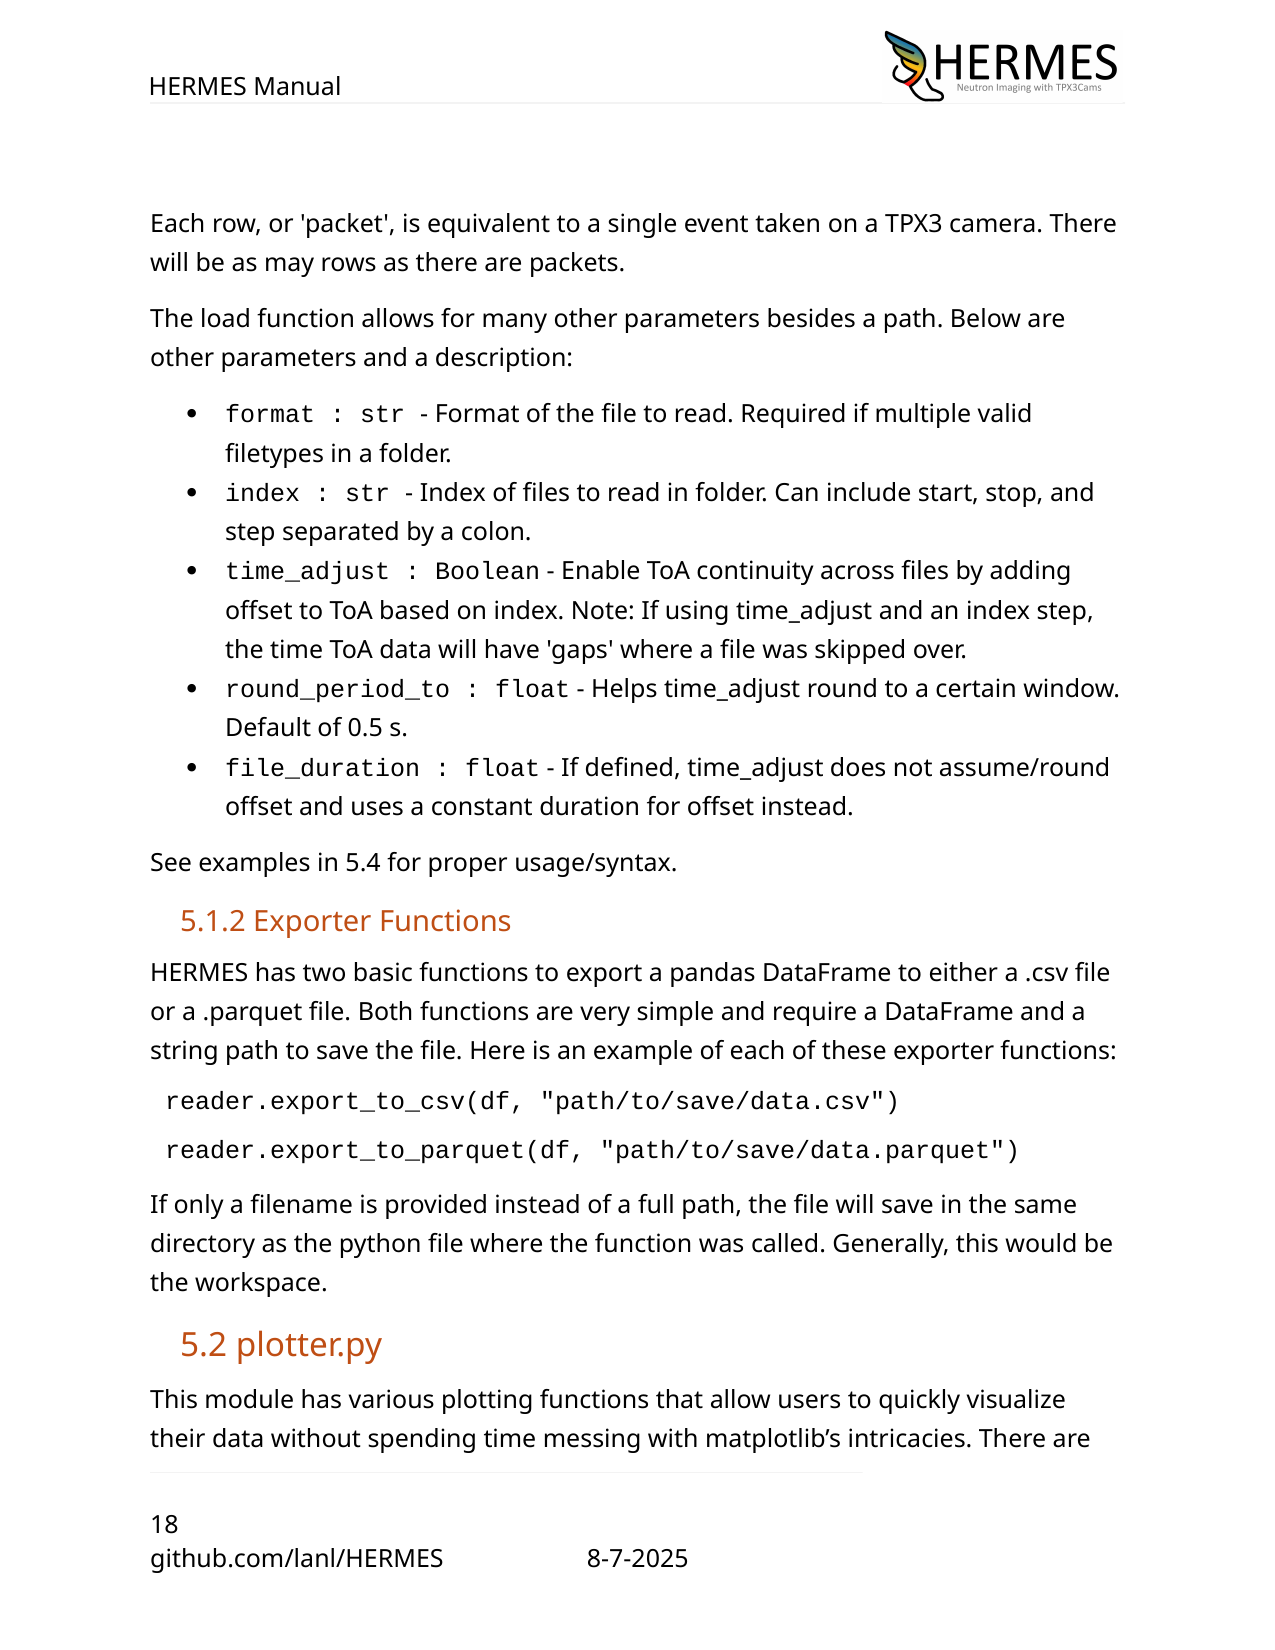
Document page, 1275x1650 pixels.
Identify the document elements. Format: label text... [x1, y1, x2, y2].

subtitle 5.2 plotter.py [180, 1321, 1125, 1366]
subtitle 5.1.2 Exporter Functions [180, 900, 1125, 940]
text HERMES has two basic functions to export a pandas DataFrame to either a .csv file or a .parquet file. Both functions are very simple and require a DataFrame and a string path to save the file. Here is an example of each of these exporter functions: [150, 954, 1125, 1067]
text reader.export_to_parquet(df, "path/to/save/data.parquet") [165, 1137, 1125, 1166]
list time_adjust : Boolean - Enable ToA continuity across files by adding offset to ToA based on index. Note: If using time_adjust and an index step, the time ToA data will have 'gaps' where a file was skipped over. [187, 553, 1125, 666]
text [150, 1381, 1125, 1454]
list round_period_to : float - Helps time_adjust round to a certain window. Default of 0.5 s. [187, 671, 1125, 744]
text Each row, or 'packet', is equivalent to a single event taken on a TPX3 camera. There will be as may rows as there are packets. [150, 206, 1125, 279]
list format : str - Format of the file to read. Required if multiple valid filetypes in a folder. [187, 396, 1125, 469]
text reader.export_to_csv(df, "path/to/save/data.csv") [165, 1088, 1125, 1117]
list file_duration : float - If defined, time_adjust does not assume/round offset and uses a constant duration for offset instead. [187, 749, 1125, 823]
list index : str - Index of files to read in folder. Can include start, stop, and step separated by a colon. [187, 474, 1125, 548]
text The load function allows for many other parameters besides a path. Below are other parameters and a description: [150, 301, 1125, 374]
picture [882, 30, 1123, 103]
text See examples in 5.4 for proper usage/syntax. [150, 844, 1125, 878]
text If only a filename is provided instead of a full path, the file will save in the same directory as the python file where the function was called. Generally, this would be the workspace. [150, 1187, 1125, 1299]
